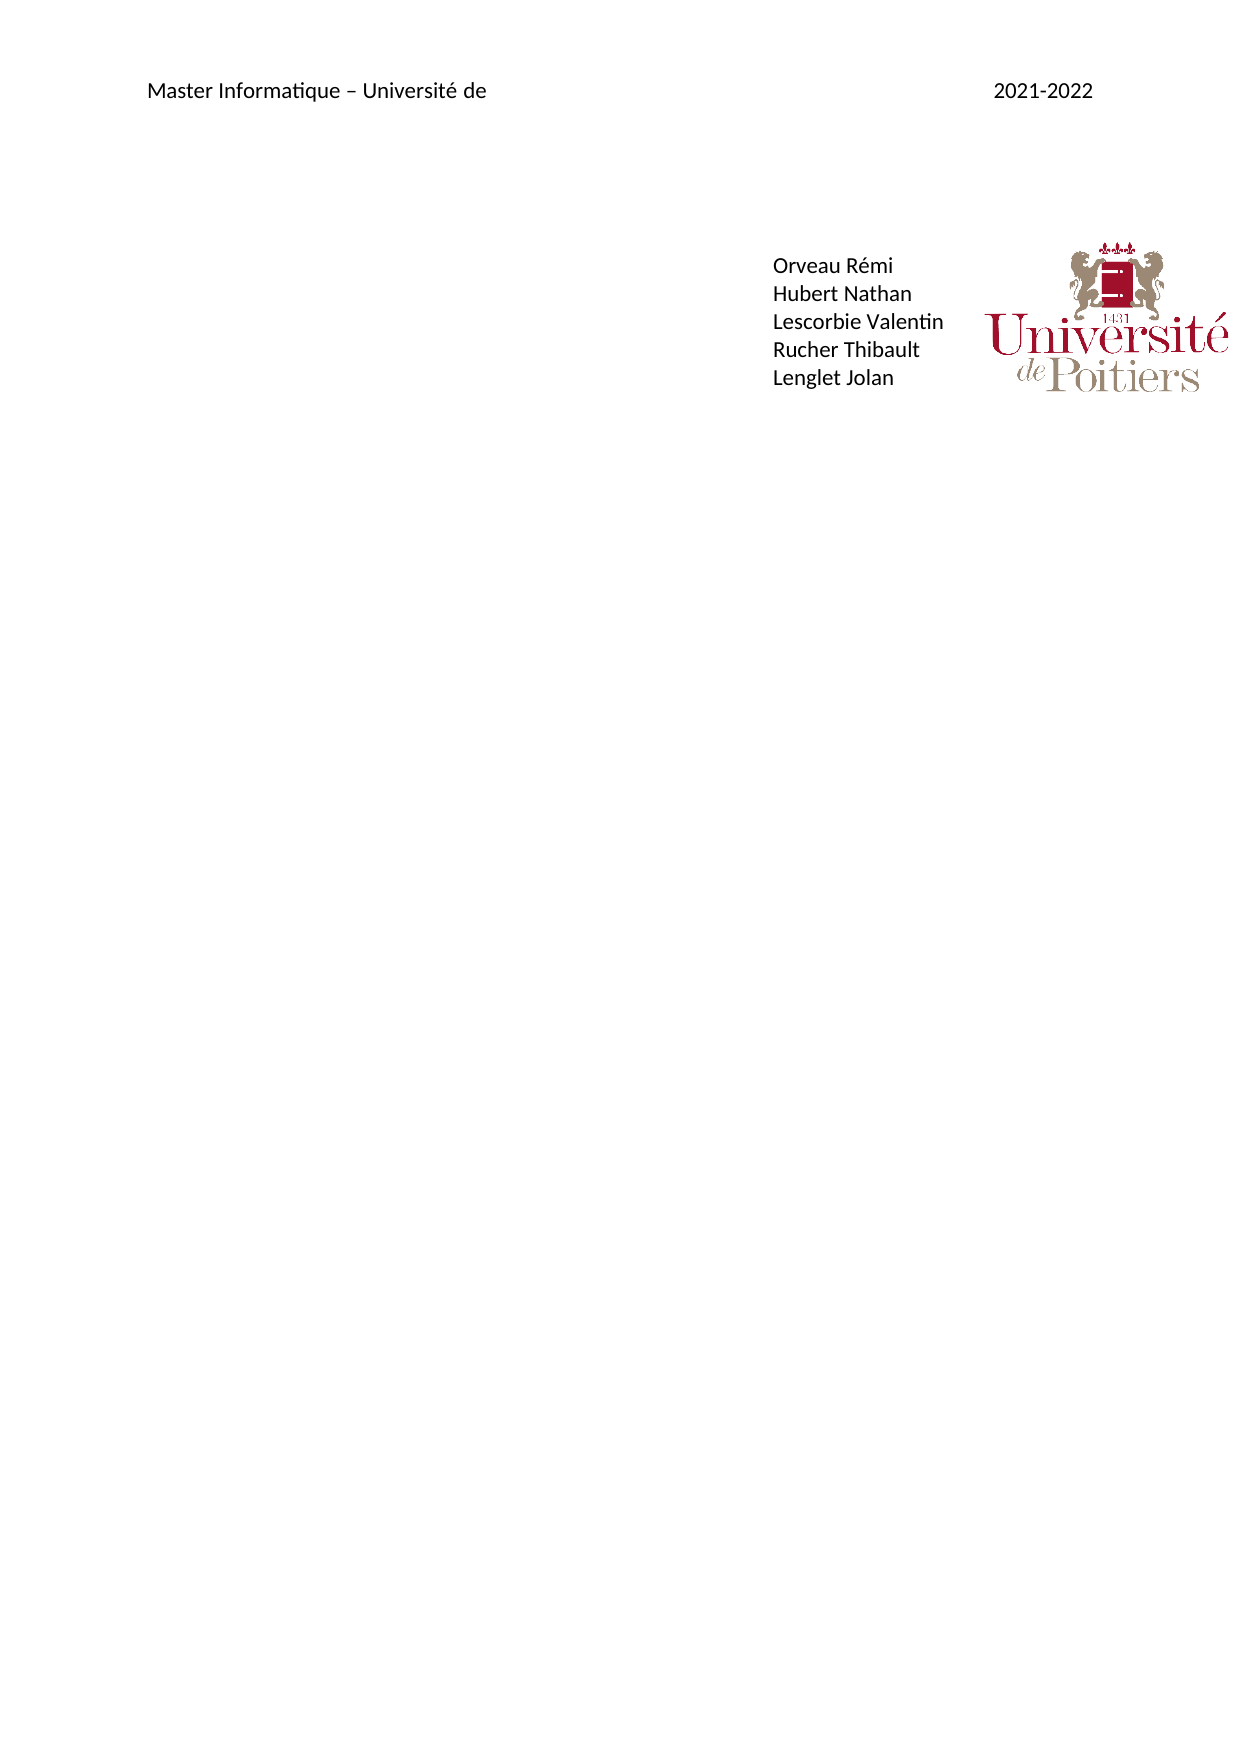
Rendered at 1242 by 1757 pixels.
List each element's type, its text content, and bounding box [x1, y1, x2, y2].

picture [984, 242, 1229, 392]
text Orveau Rémi Hubert Nathan Lescorbie Valentin Rucher Thibault Lenglet Jolan [773, 251, 946, 392]
